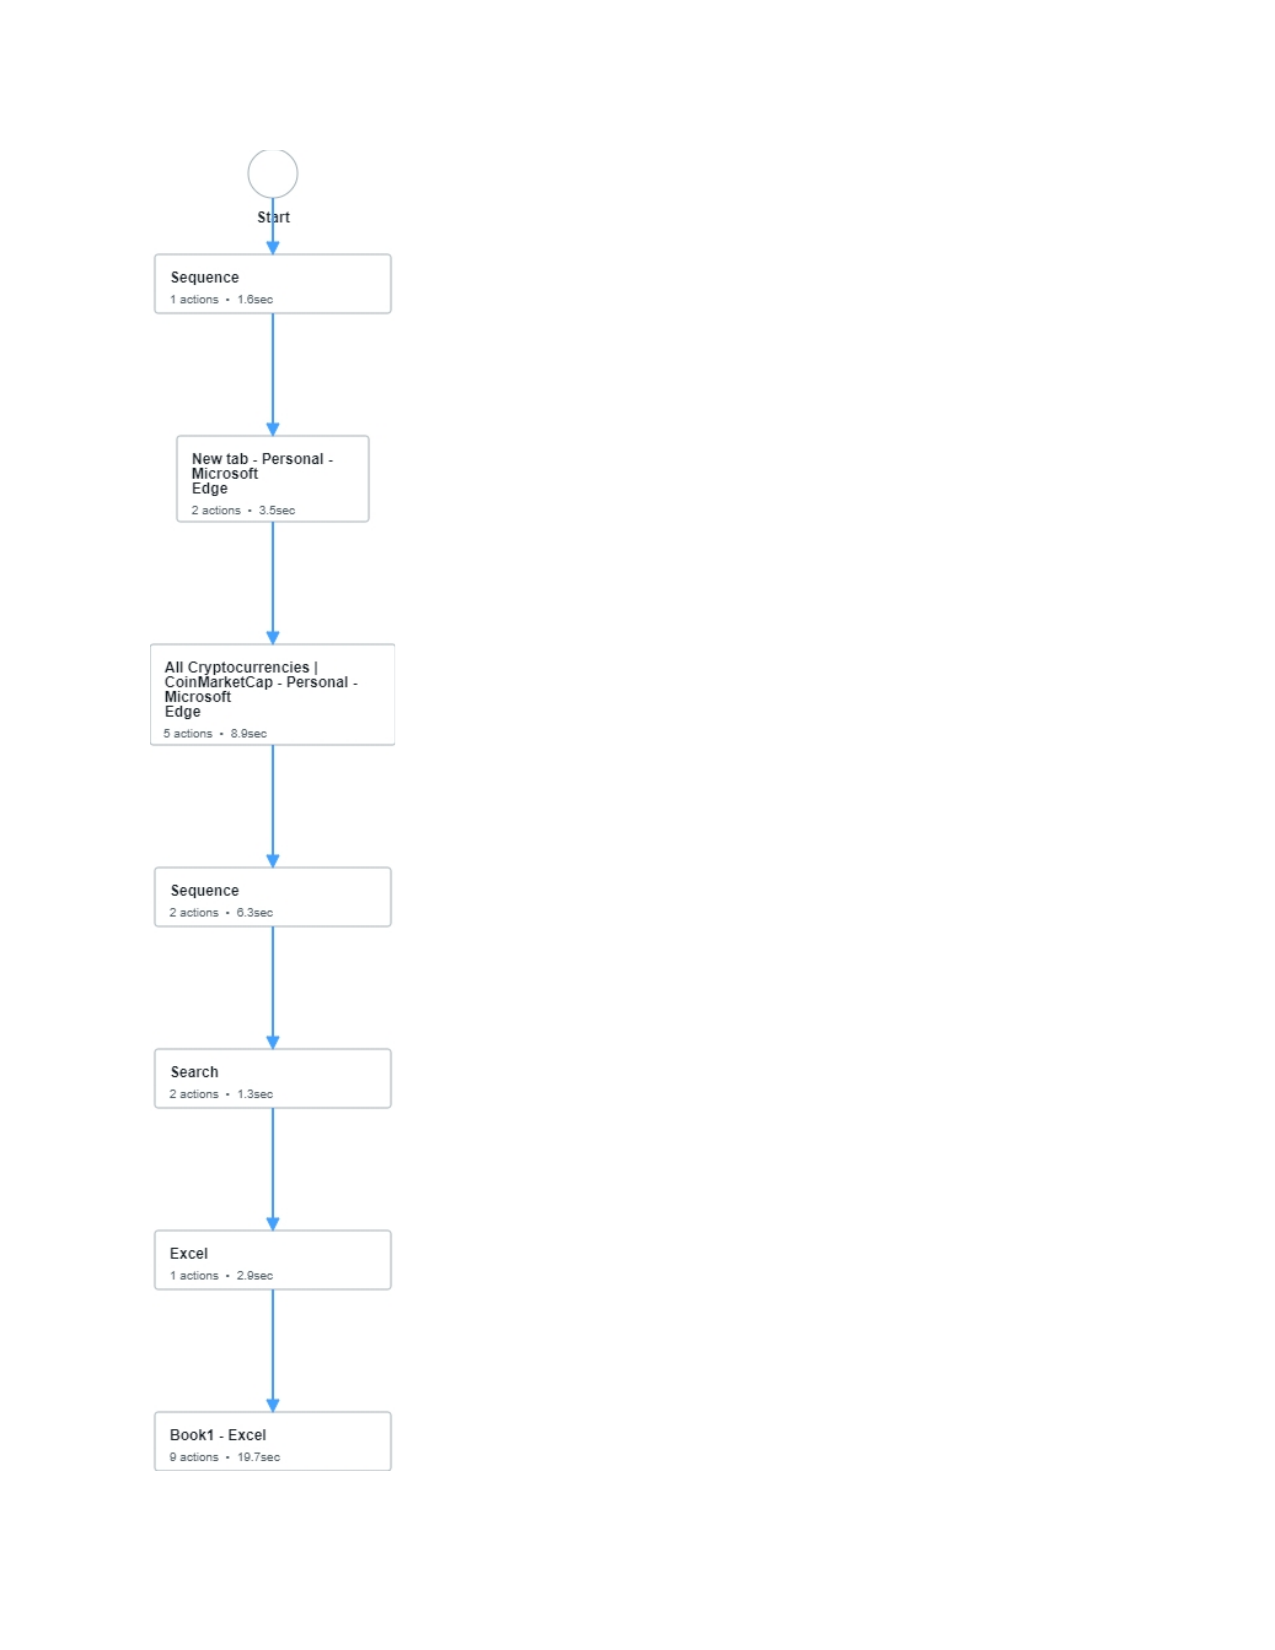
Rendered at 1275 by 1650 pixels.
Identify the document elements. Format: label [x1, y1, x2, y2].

picture [150, 150, 396, 1471]
